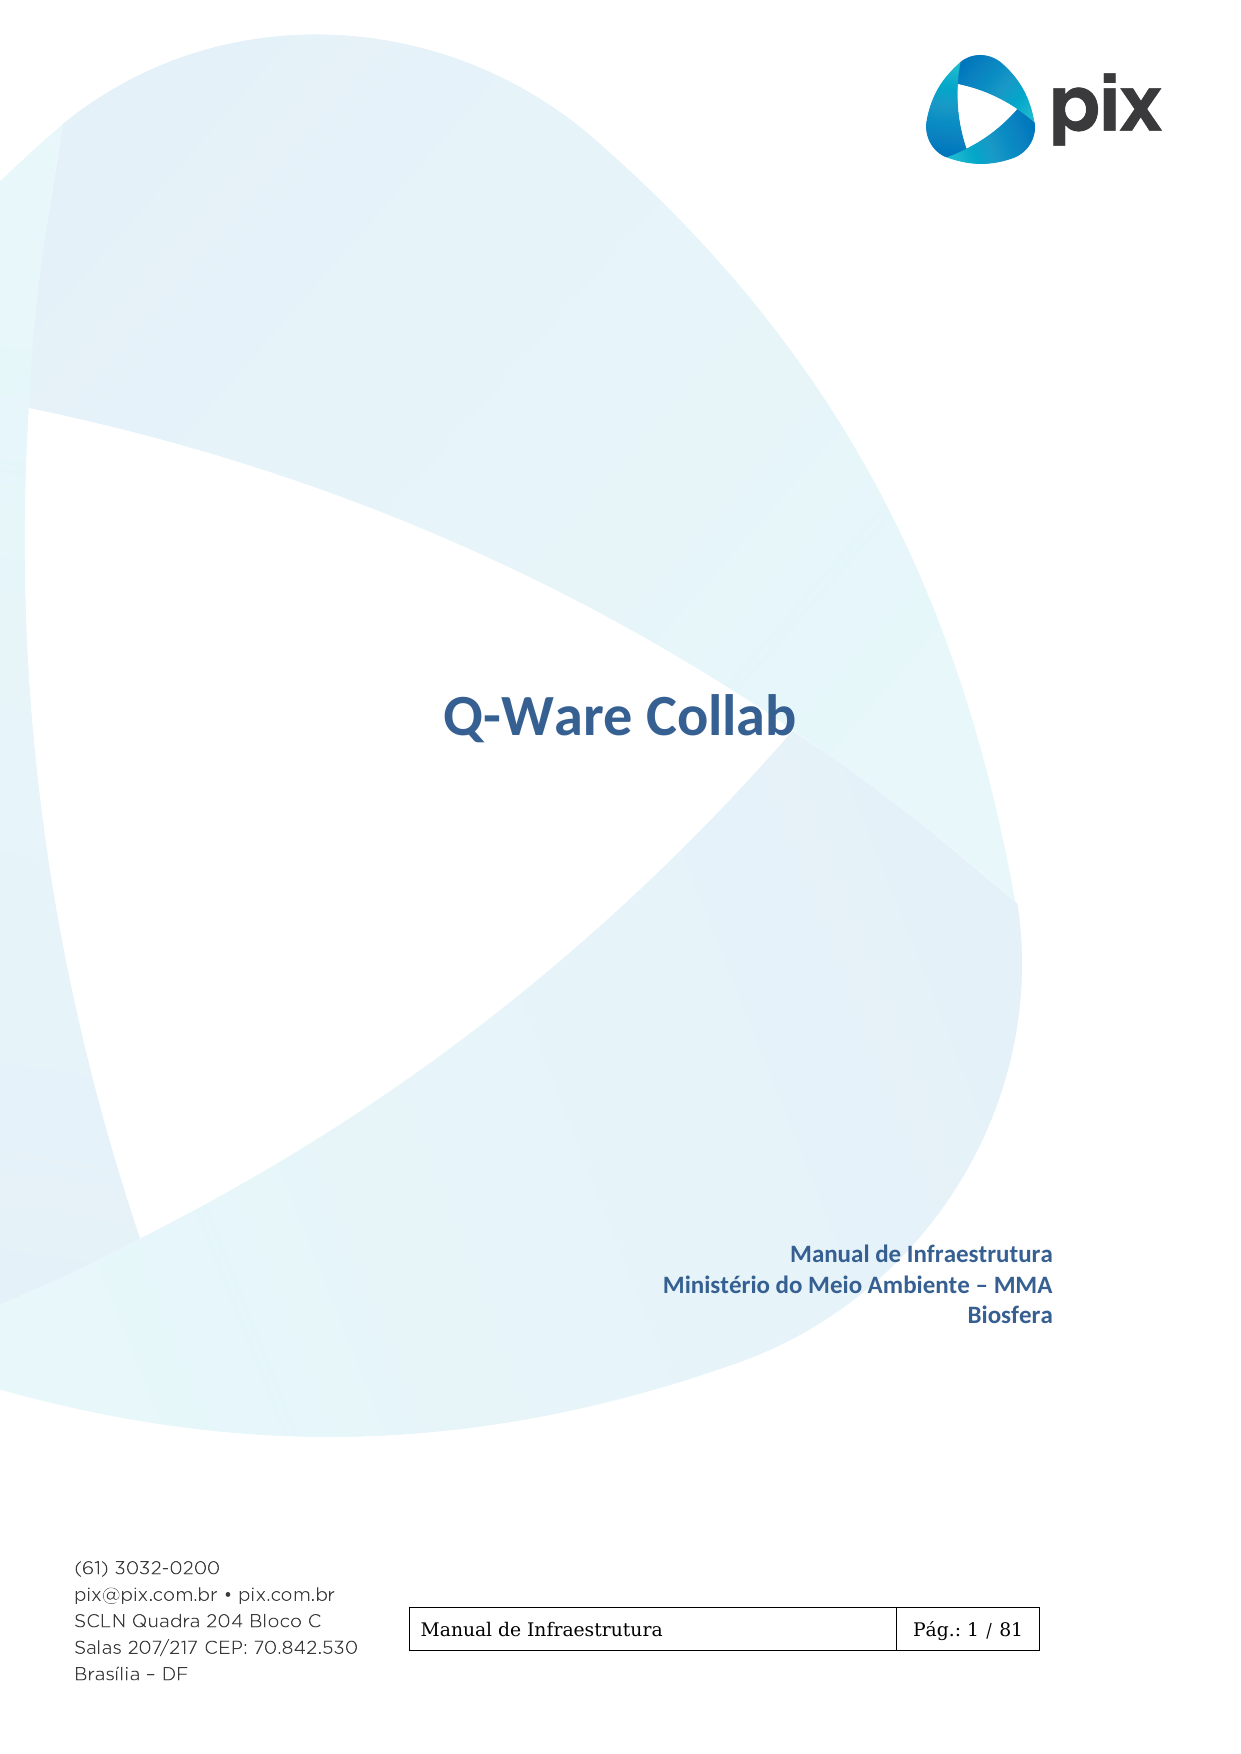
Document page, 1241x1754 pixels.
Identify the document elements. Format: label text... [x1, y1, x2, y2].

text Manual de Infraestrutura [187, 1238, 1053, 1269]
picture [0, 0, 1241, 1741]
text Biosfera [187, 1299, 1053, 1330]
text Q-Ware Collab [187, 679, 1053, 750]
text Ministério do Meio Ambiente – MMA [187, 1269, 1053, 1299]
